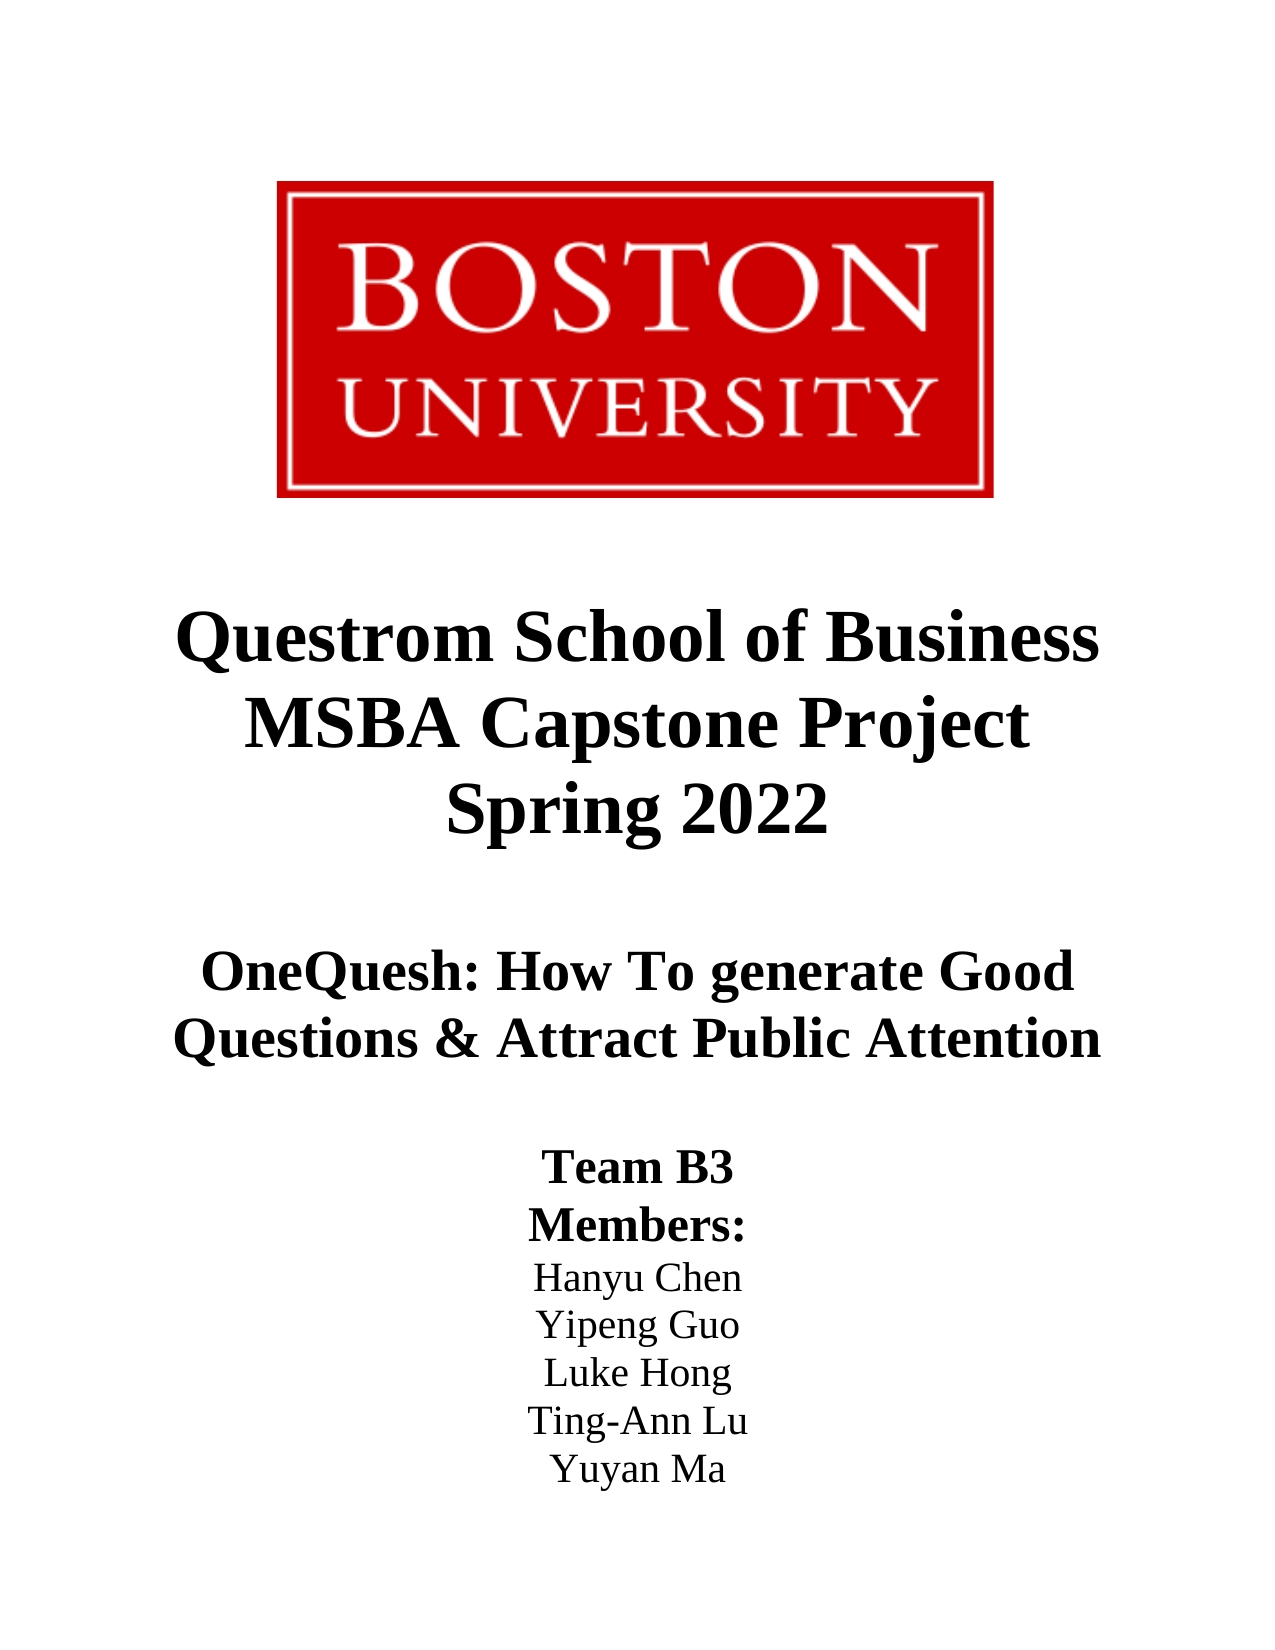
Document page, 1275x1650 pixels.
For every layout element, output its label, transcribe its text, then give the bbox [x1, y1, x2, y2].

text Ting-Ann Lu [150, 1396, 1125, 1444]
text Hanyu Chen [150, 1252, 1125, 1300]
text Spring 2022 [150, 763, 1125, 849]
picture [276, 181, 994, 498]
text Yipeng Guo [150, 1300, 1125, 1348]
text OneQuesh: How To generate Good Questions & Attract Public Attention [150, 936, 1125, 1070]
text Yuyan Ma [150, 1444, 1125, 1492]
text MSBA Capstone Project [150, 677, 1125, 763]
text Luke Hong [150, 1348, 1125, 1396]
text Questrom School of Business [150, 591, 1125, 677]
text Members: [150, 1194, 1125, 1252]
text Team B3 [150, 1137, 1125, 1194]
